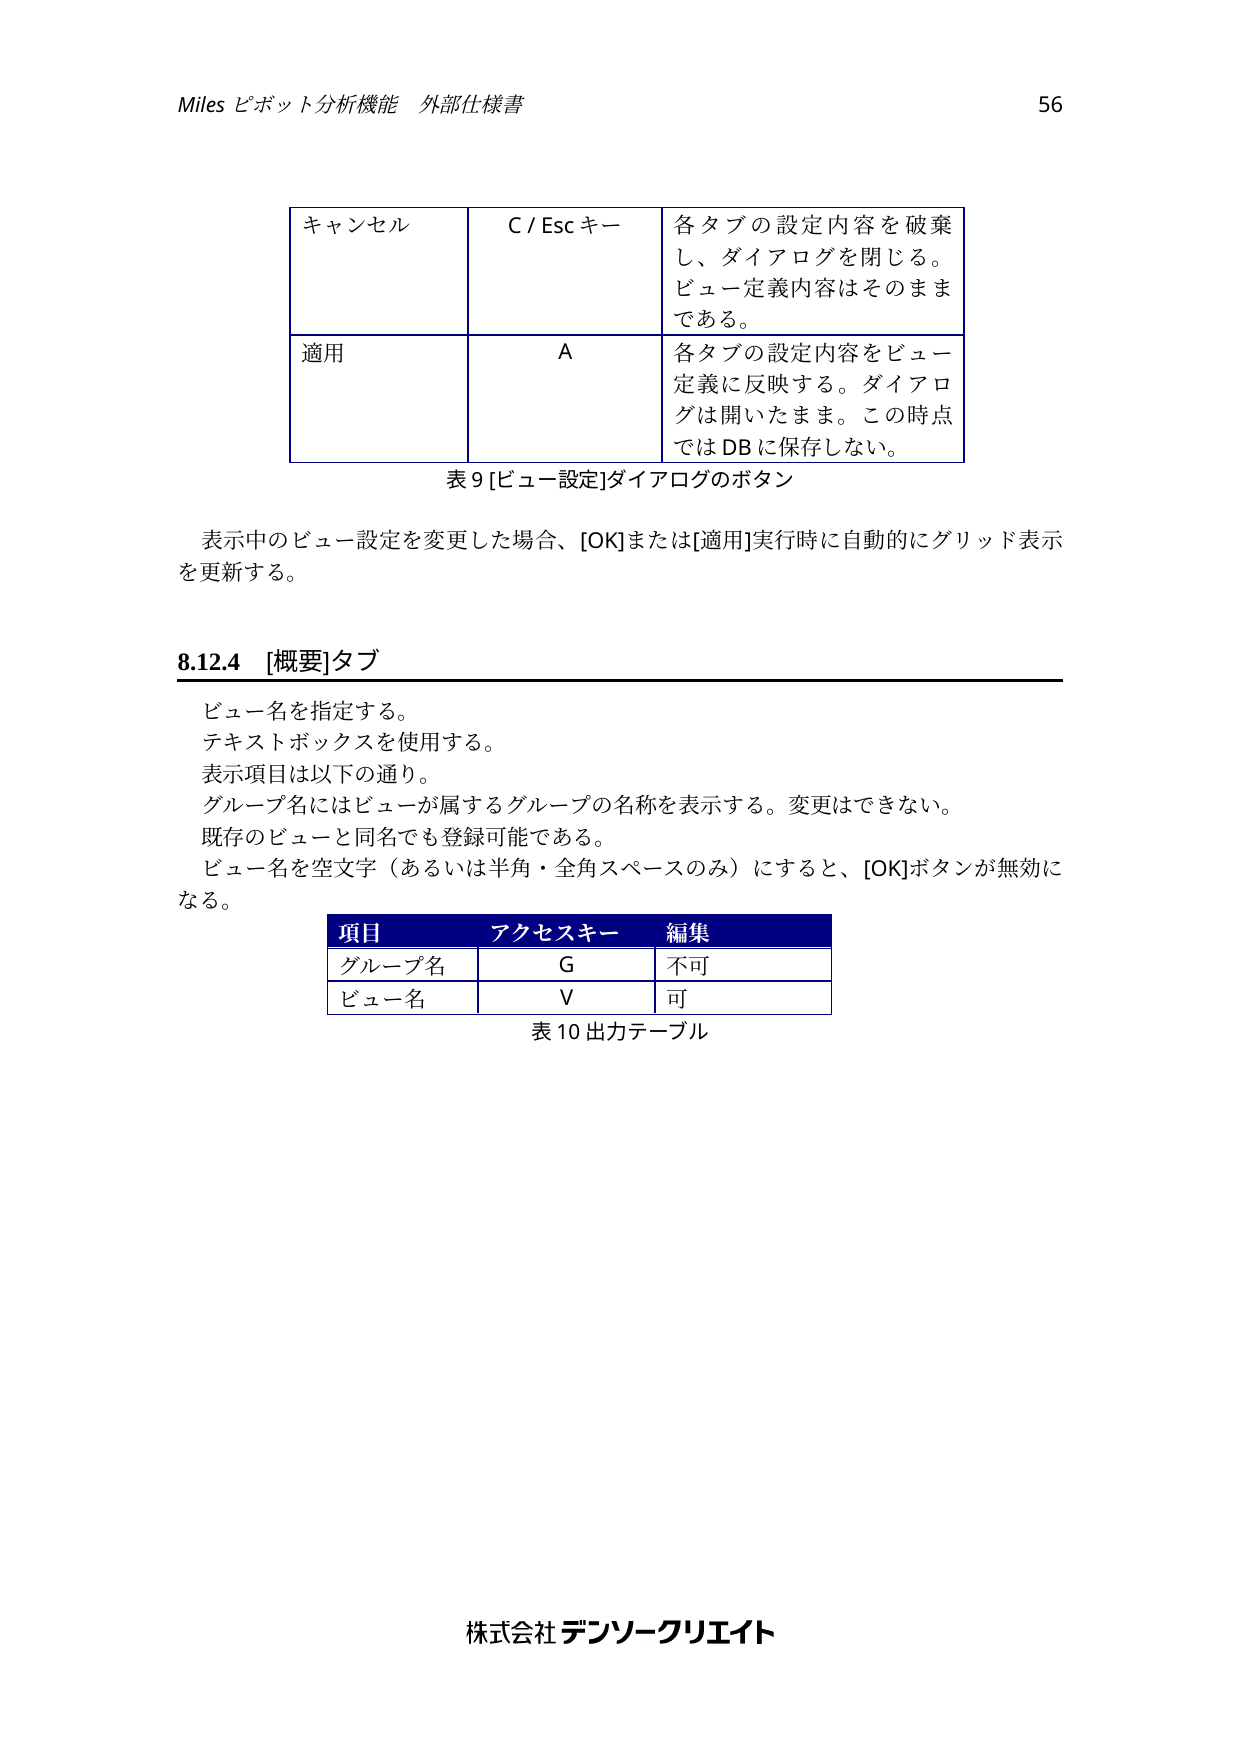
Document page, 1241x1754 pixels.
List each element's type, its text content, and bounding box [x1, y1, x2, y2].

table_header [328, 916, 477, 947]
text ビュー名を指定する。 [177, 694, 1063, 726]
text テキストボックスを使用する。 [177, 726, 1063, 757]
text 表10 出力テーブル [177, 1015, 1063, 1045]
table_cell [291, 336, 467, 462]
text 表示項目は以下の通り。 [177, 757, 1063, 788]
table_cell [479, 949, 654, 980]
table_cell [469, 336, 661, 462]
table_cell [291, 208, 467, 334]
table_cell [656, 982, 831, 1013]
text 表示中のビュー設定を変更した場合、[OK]または[適用]実行時に自動的にグリッド表示を更新する。 [177, 523, 1063, 586]
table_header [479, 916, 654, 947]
text ビュー名を空文字（あるいは半角・全角スペースのみ）にすると、[OK]ボタンが無効になる。 [177, 851, 1063, 914]
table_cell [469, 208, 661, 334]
text グループ名にはビューが属するグループの名称を表示する。変更はできない。 [177, 788, 1063, 820]
text 既存のビューと同名でも登録可能である。 [177, 820, 1063, 851]
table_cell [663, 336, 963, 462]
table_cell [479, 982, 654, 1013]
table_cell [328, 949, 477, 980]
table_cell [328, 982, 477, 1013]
picture [466, 1620, 774, 1644]
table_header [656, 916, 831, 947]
subtitle [概要]タブ [177, 641, 1063, 679]
text 表9 [ビュー設定]ダイアログのボタン [177, 463, 1063, 493]
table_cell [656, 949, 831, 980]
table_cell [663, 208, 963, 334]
